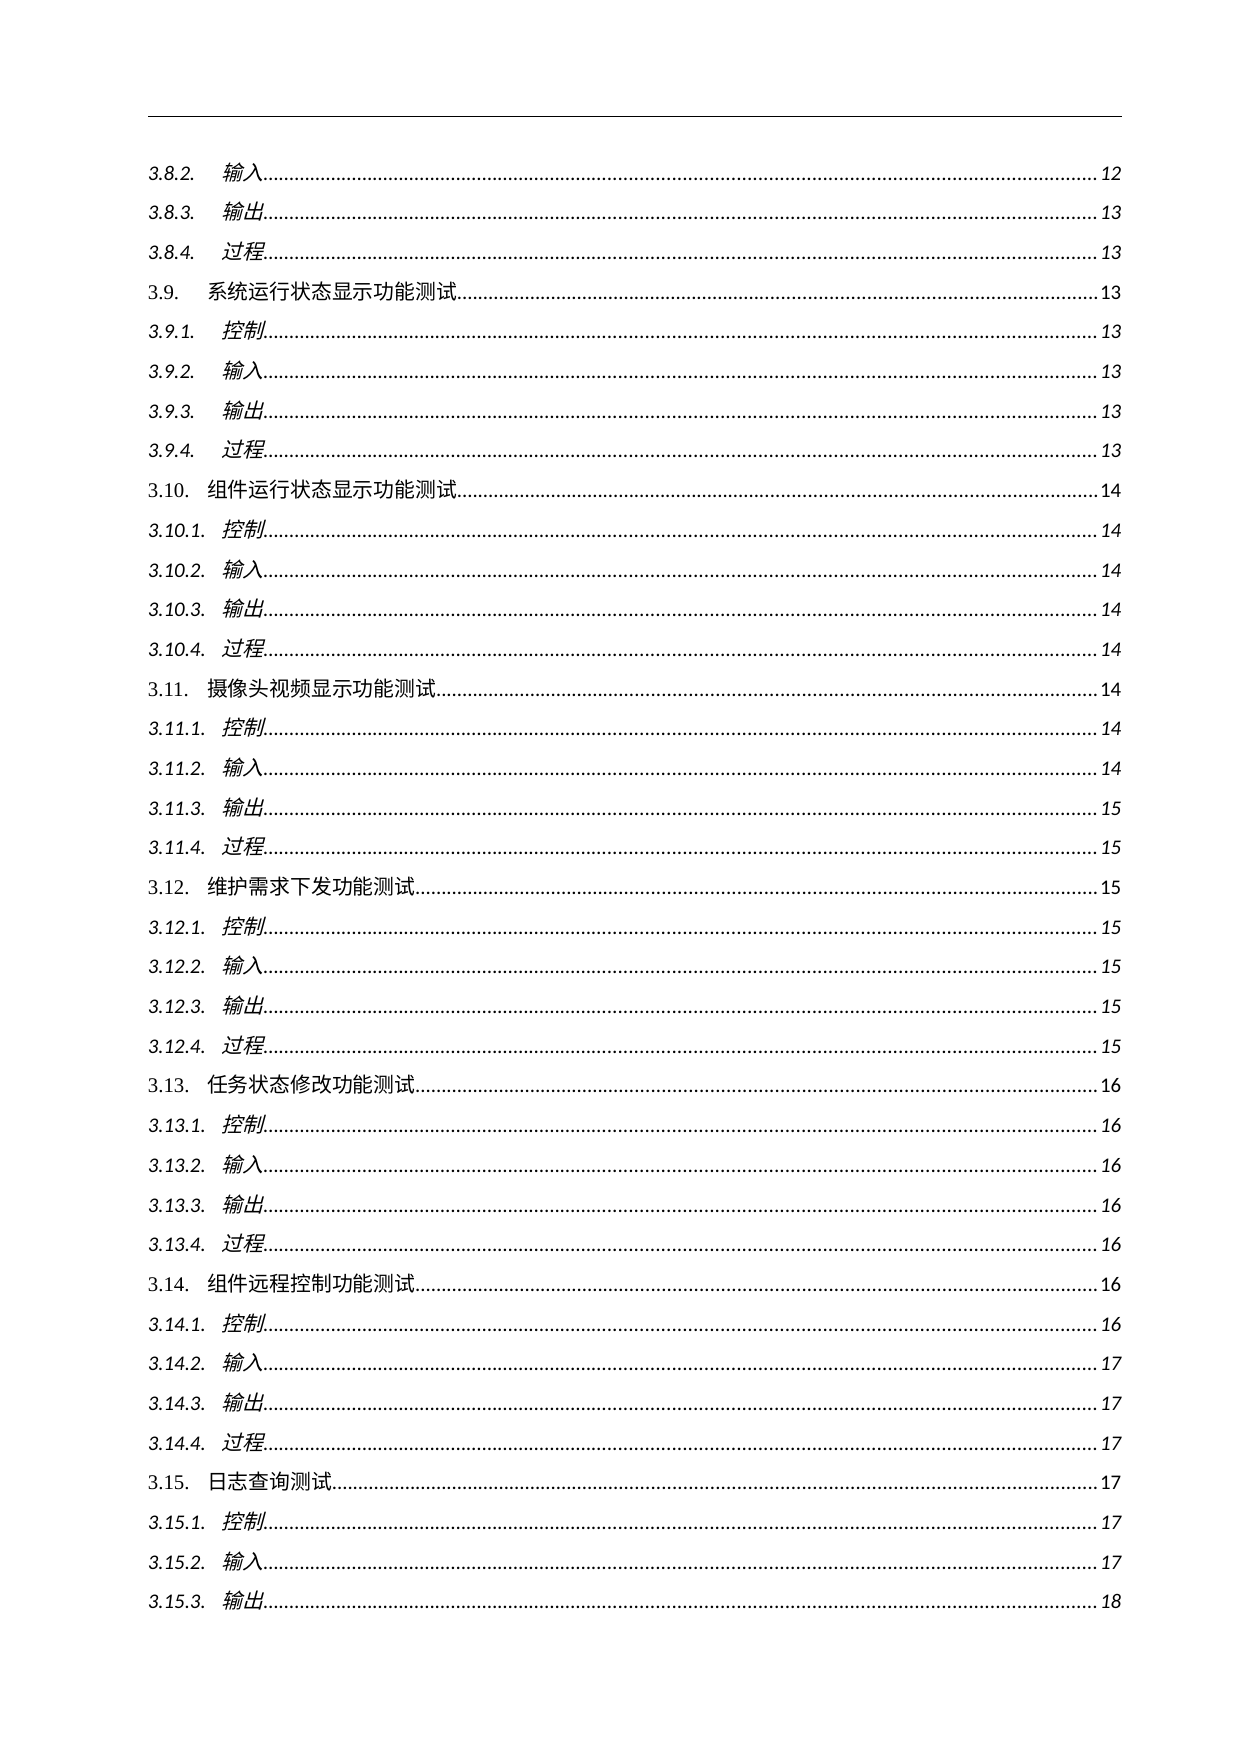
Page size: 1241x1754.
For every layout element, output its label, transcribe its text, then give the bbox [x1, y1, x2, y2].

text 3.9.2. 输入 13 [148, 350, 1122, 389]
text 3.8.2. 输入 12 [148, 151, 1122, 191]
text 3.14. 组件远程控制功能测试 16 [148, 1262, 1122, 1302]
text 3.10.3. 输出 14 [148, 588, 1122, 627]
text 3.14.2. 输入 17 [148, 1342, 1122, 1382]
text 3.13.3. 输出 16 [148, 1183, 1122, 1223]
text 3.13.2. 输入 16 [148, 1143, 1122, 1183]
text 3.9. 系统运行状态显示功能测试 13 [148, 270, 1122, 310]
text 3.11.1. 控制 14 [148, 707, 1122, 747]
text 3.9.1. 控制 13 [148, 310, 1122, 350]
text 3.13.1. 控制 16 [148, 1104, 1122, 1143]
text 3.8.4. 过程 13 [148, 231, 1122, 270]
text 3.8.3. 输出 13 [148, 191, 1122, 231]
text 3.12.2. 输入 15 [148, 945, 1122, 985]
text 3.15.1. 控制 17 [148, 1501, 1122, 1540]
text 3.14.3. 输出 17 [148, 1382, 1122, 1421]
text 3.10.2. 输入 14 [148, 548, 1122, 588]
text 3.11.2. 输入 14 [148, 747, 1122, 786]
text 3.15.3. 输出 18 [148, 1580, 1122, 1620]
text 3.9.4. 过程 13 [148, 429, 1122, 469]
text 3.10.1. 控制 14 [148, 508, 1122, 548]
text 3.15. 日志查询测试 17 [148, 1461, 1122, 1501]
text 3.12.1. 控制 15 [148, 905, 1122, 945]
text 3.12.3. 输出 15 [148, 985, 1122, 1024]
text 3.11. 摄像头视频显示功能测试 14 [148, 667, 1122, 707]
text 3.11.3. 输出 15 [148, 786, 1122, 826]
text 3.12.4. 过程 15 [148, 1024, 1122, 1064]
text 3.11.4. 过程 15 [148, 826, 1122, 866]
text 3.10.4. 过程 14 [148, 627, 1122, 667]
text 3.12. 维护需求下发功能测试 15 [148, 866, 1122, 905]
text 3.10. 组件运行状态显示功能测试 14 [148, 469, 1122, 508]
text 3.14.1. 控制 16 [148, 1302, 1122, 1342]
text 3.14.4. 过程 17 [148, 1421, 1122, 1461]
text 3.13. 任务状态修改功能测试 16 [148, 1064, 1122, 1104]
text 3.15.2. 输入 17 [148, 1540, 1122, 1580]
text 3.9.3. 输出 13 [148, 389, 1122, 429]
text 3.13.4. 过程 16 [148, 1223, 1122, 1262]
